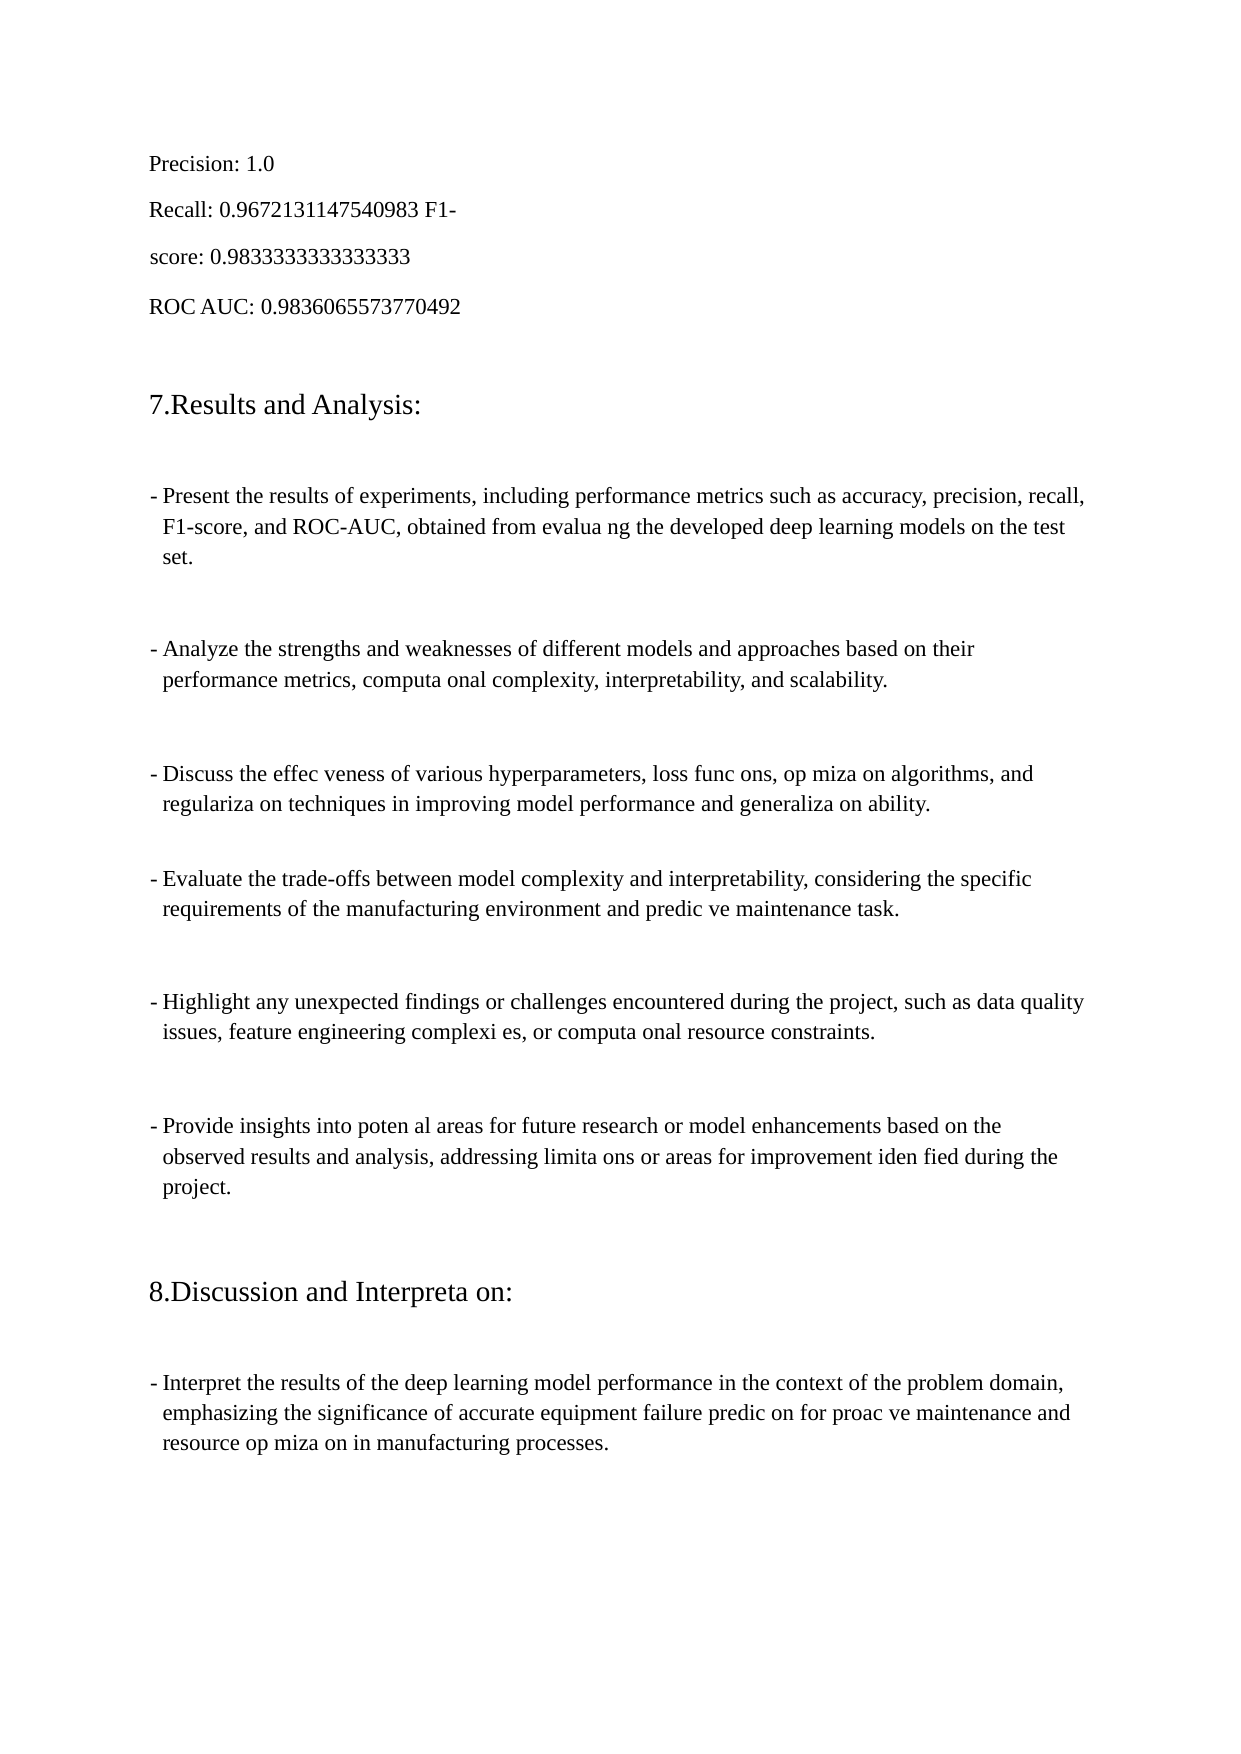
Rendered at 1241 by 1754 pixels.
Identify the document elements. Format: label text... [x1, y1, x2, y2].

text 7.Results and Analysis: [148, 387, 1089, 421]
text Recall: 0.9672131147540983 F1-score: 0.9833333333333333 [148, 196, 509, 269]
list Evaluate the trade-offs between model complexity and interpretability, considering the specific requirements of the manufacturing environment and predic ve maintenance task. [150, 865, 1089, 922]
list Interpret the results of the deep learning model performance in the context of the problem domain, emphasizing the significance of accurate equipment failure predic on for proac ve maintenance and resource op miza on in manufacturing processes. [150, 1369, 1089, 1456]
list Analyze the strengths and weaknesses of different models and approaches based on their performance metrics, computa onal complexity, interpretability, and scalability. [150, 636, 1089, 692]
list Discuss the effec veness of various hyperparameters, loss func ons, op miza on algorithms, and regulariza on techniques in improving model performance and generaliza on ability. [150, 760, 1089, 817]
text Precision: 1.0 [148, 150, 1074, 176]
list Highlight any unexpected findings or challenges encountered during the project, such as data quality issues, feature engineering complexi es, or computa onal resource constraints. [150, 988, 1089, 1045]
list Present the results of experiments, including performance metrics such as accuracy, precision, recall, F1-score, and ROC-AUC, obtained from evalua ng the developed deep learning models on the test set. [150, 482, 1089, 569]
text 8.Discussion and Interpreta on: [148, 1274, 1089, 1307]
text ROC AUC: 0.9836065573770492 [148, 293, 1074, 320]
list Provide insights into poten al areas for future research or model enhancements based on the observed results and analysis, addressing limita ons or areas for improvement iden fied during the project. [150, 1112, 1089, 1199]
